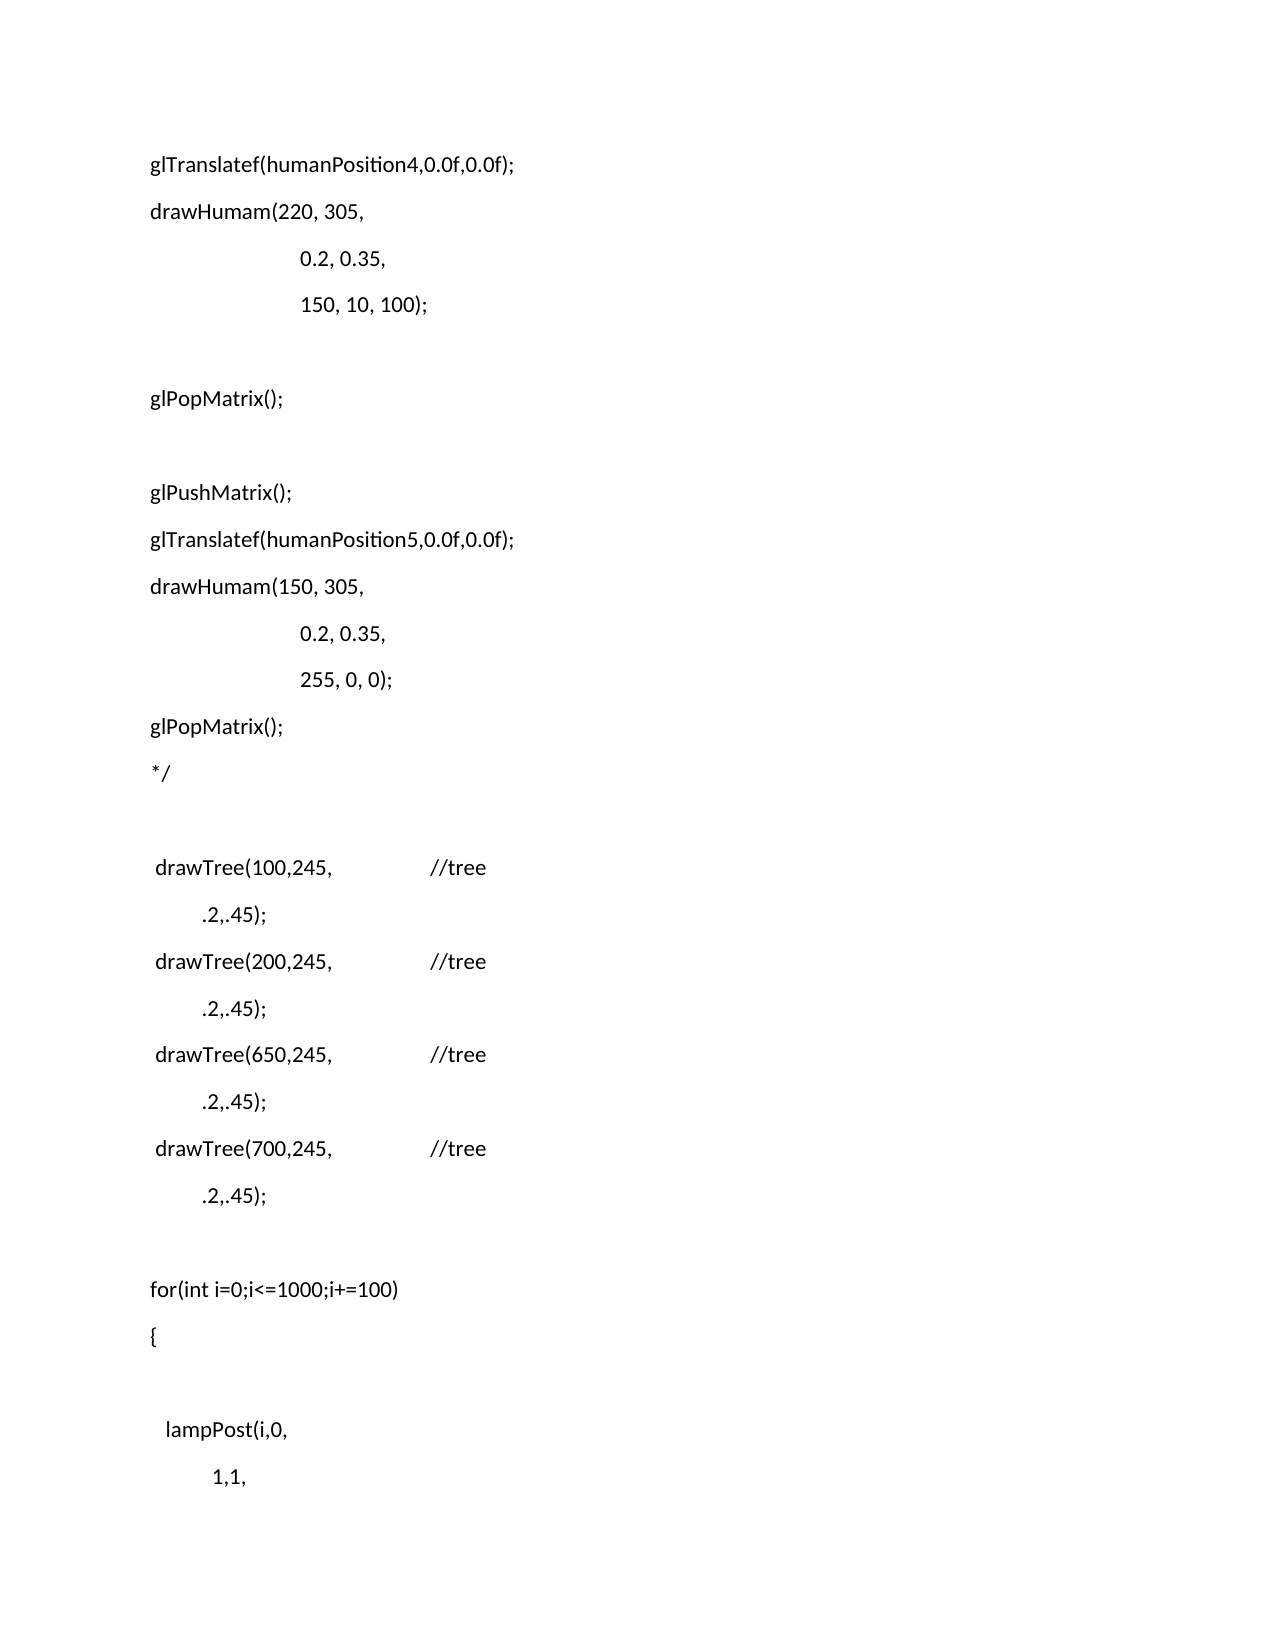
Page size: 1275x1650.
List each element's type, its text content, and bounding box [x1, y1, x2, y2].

text lampPost(i,0, [150, 1416, 1125, 1444]
text drawTree(700,245, //tree [150, 1134, 1125, 1162]
text for(int i=0;i<=1000;i+=100) [150, 1275, 1125, 1303]
text 0.2, 0.35, [150, 619, 1125, 647]
text glPushMatrix(); [150, 478, 1125, 506]
text drawTree(100,245, //tree [150, 853, 1125, 881]
text 1,1, [150, 1462, 1125, 1491]
text drawHumam(150, 305, [150, 572, 1125, 600]
text drawHumam(220, 305, [150, 197, 1125, 225]
text 0.2, 0.35, [150, 244, 1125, 272]
text glTranslatef(humanPosition4,0.0f,0.0f); [150, 150, 1125, 178]
text .2,.45); [150, 1087, 1125, 1116]
text glTranslatef(humanPosition5,0.0f,0.0f); [150, 525, 1125, 553]
text */ [150, 759, 1125, 787]
text 150, 10, 100); [150, 291, 1125, 319]
text glPopMatrix(); [150, 712, 1125, 741]
text .2,.45); [150, 994, 1125, 1022]
text { [150, 1322, 1125, 1350]
text .2,.45); [150, 900, 1125, 928]
text .2,.45); [150, 1181, 1125, 1209]
text drawTree(650,245, //tree [150, 1041, 1125, 1069]
text glPopMatrix(); [150, 384, 1125, 412]
text drawTree(200,245, //tree [150, 947, 1125, 975]
text 255, 0, 0); [150, 666, 1125, 694]
